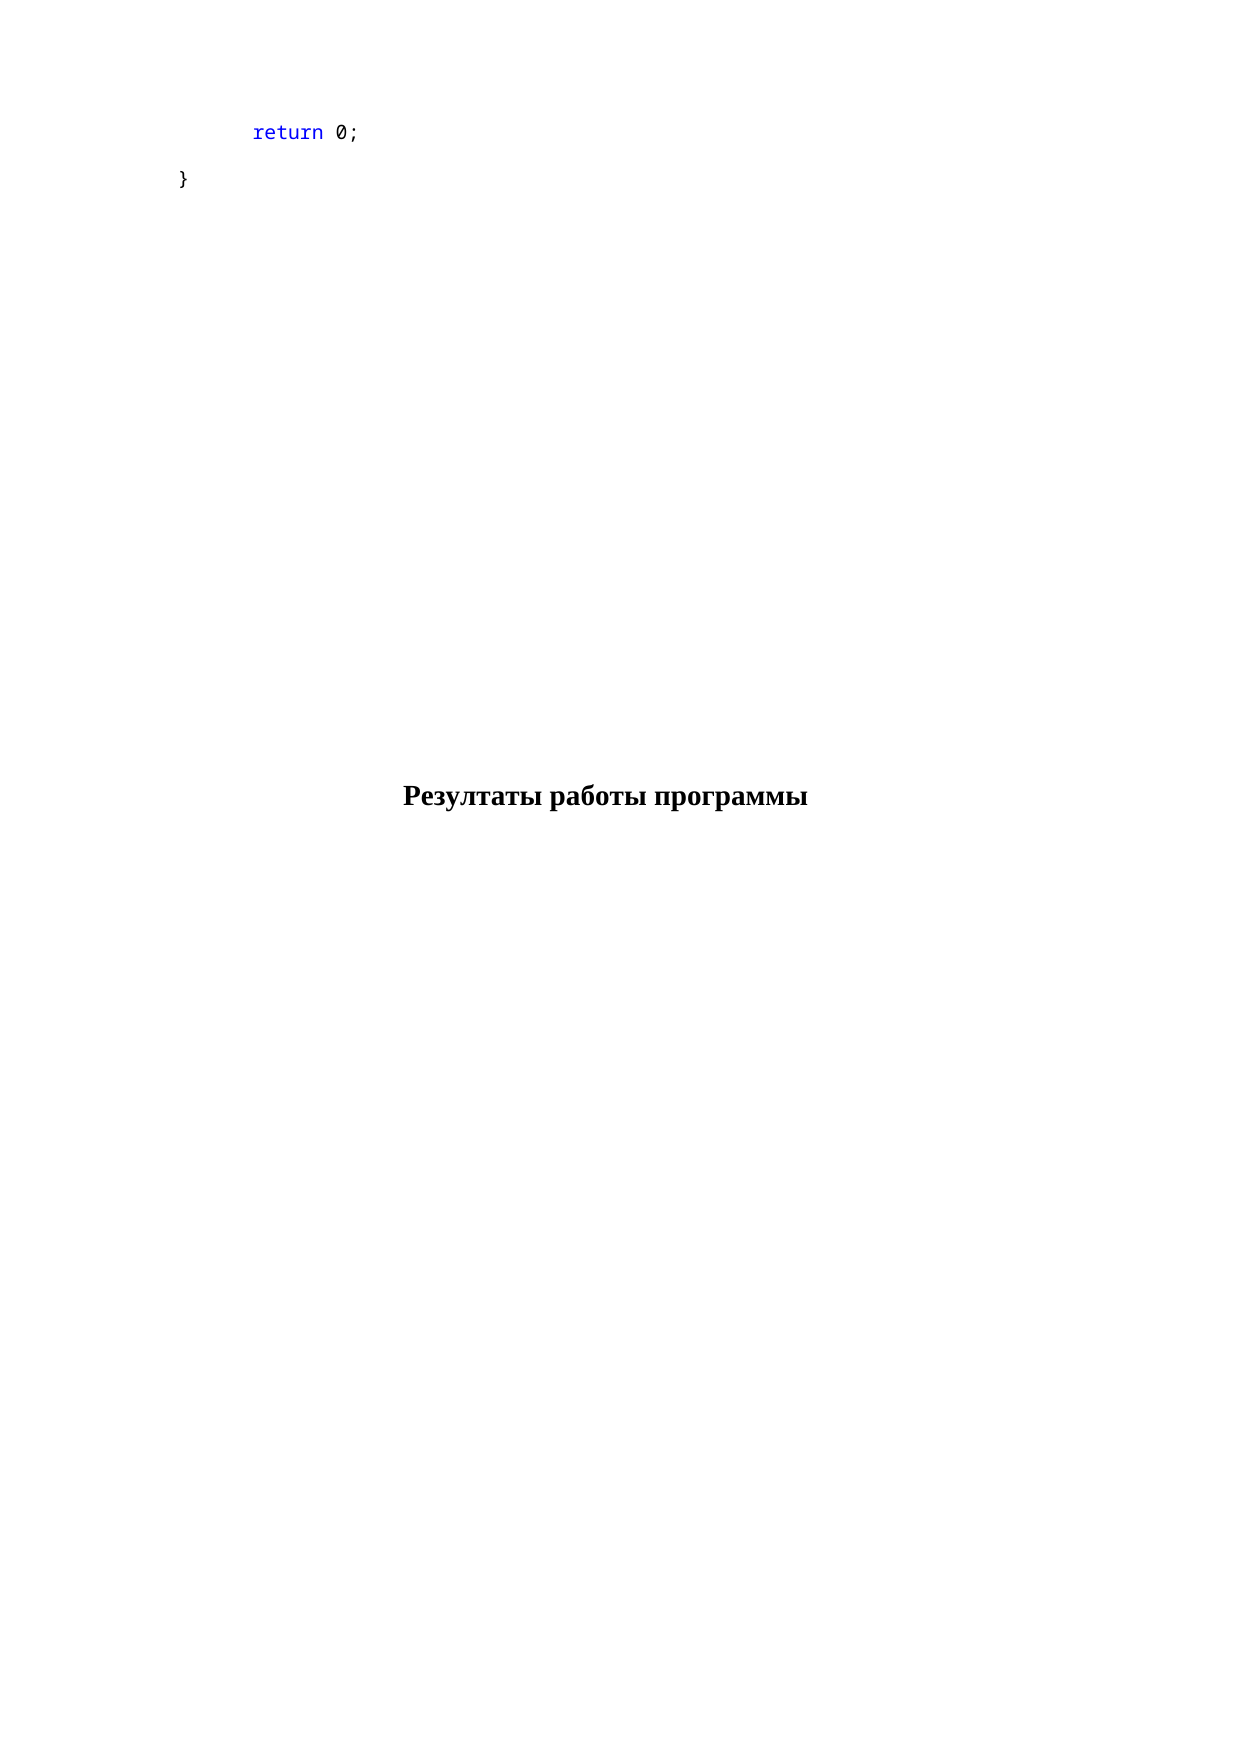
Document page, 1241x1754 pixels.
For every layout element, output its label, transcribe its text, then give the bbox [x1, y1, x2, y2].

text Резултаты работы программы [177, 778, 1152, 811]
text return 0; [177, 118, 1152, 145]
text } [177, 164, 1152, 191]
